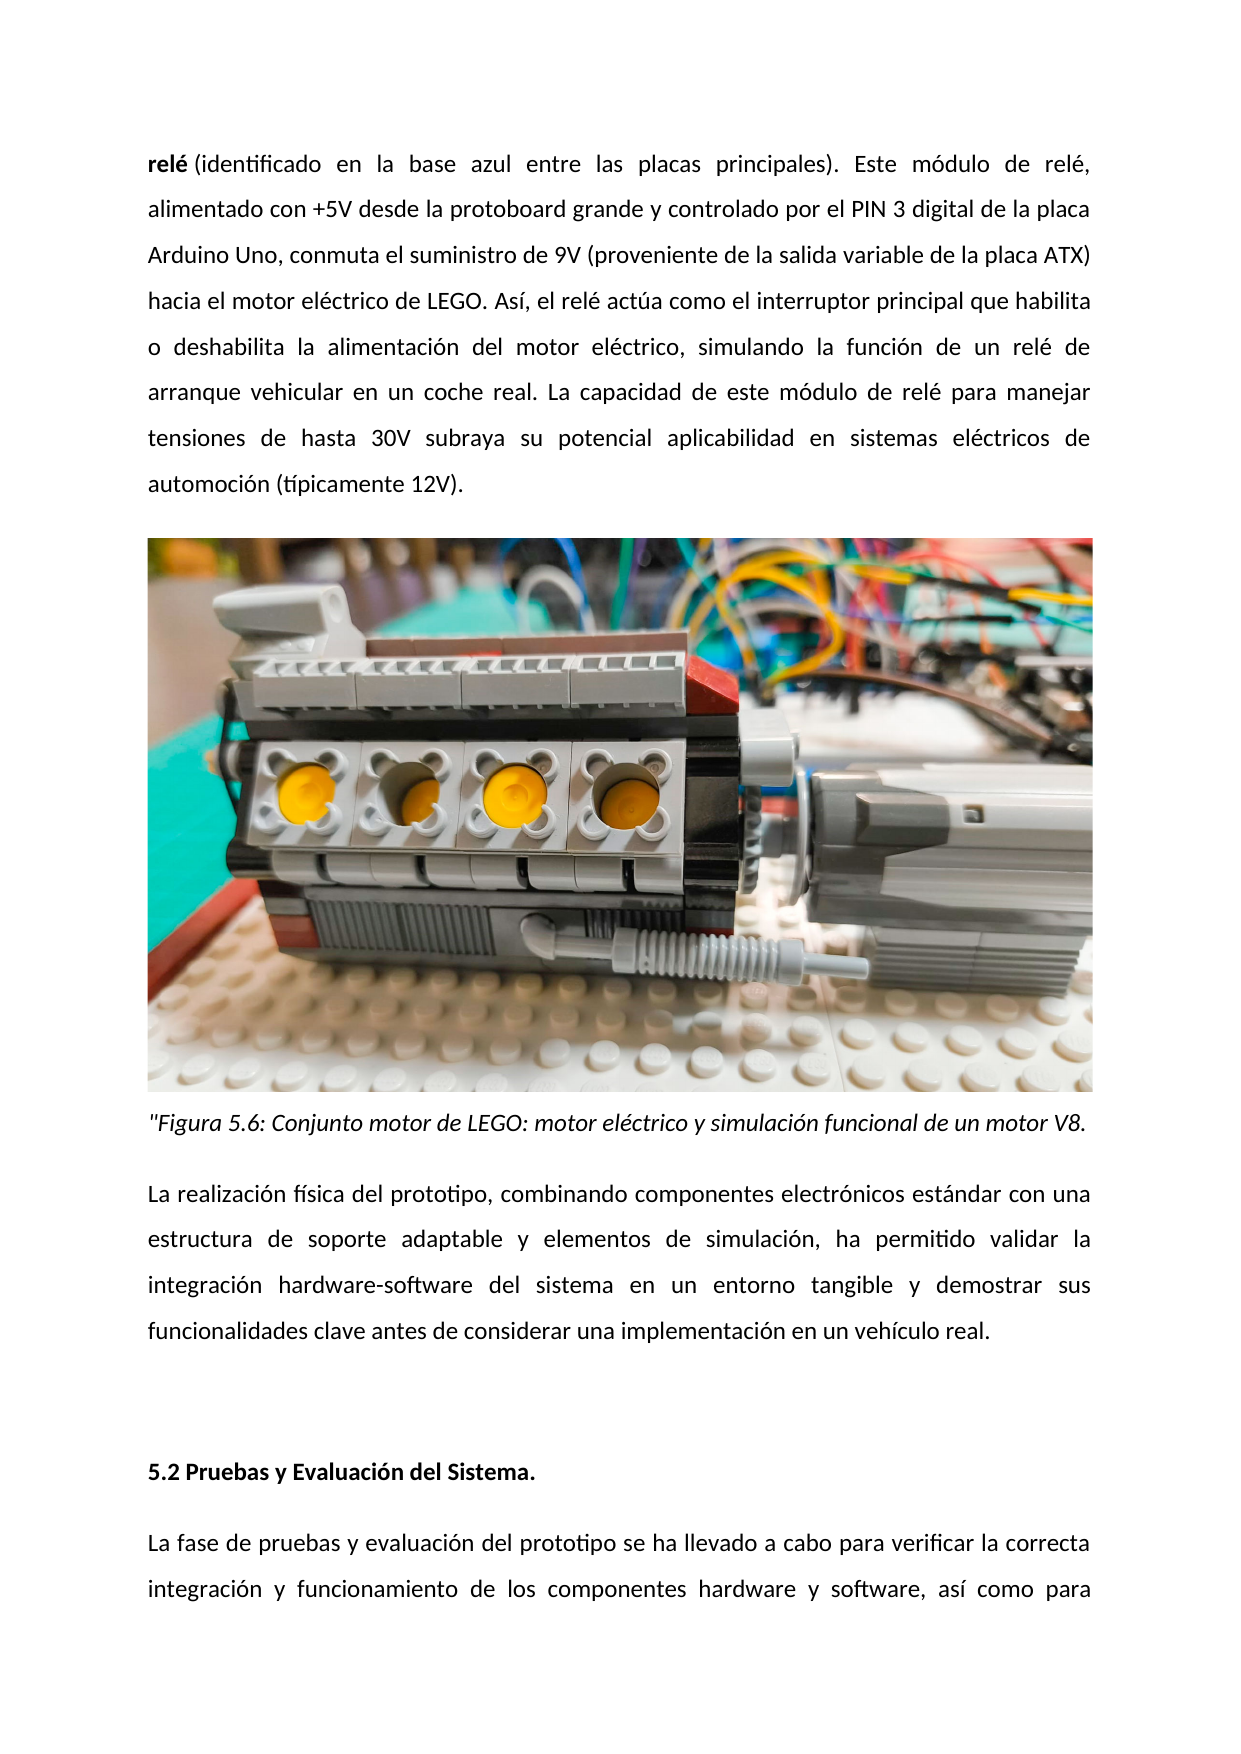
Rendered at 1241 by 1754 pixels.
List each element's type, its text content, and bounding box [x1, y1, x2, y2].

picture [147, 538, 1093, 1092]
text La realización física del prototipo, combinando componentes electrónicos estándar con una estructura de soporte adaptable y elementos de simulación, ha permitido validar la integración hardware-software del sistema en un entorno tangible y demostrar sus funcionalidades clave antes de considerar una implementación en un vehículo real. [148, 1178, 1092, 1345]
text "Figura 5.6: Conjunto motor de LEGO: motor eléctrico y simulación funcional de un motor V8. [148, 1092, 1092, 1137]
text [148, 1527, 1092, 1603]
text 5.2 Pruebas y Evaluación del Sistema. [148, 1456, 1092, 1487]
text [148, 148, 1092, 498]
